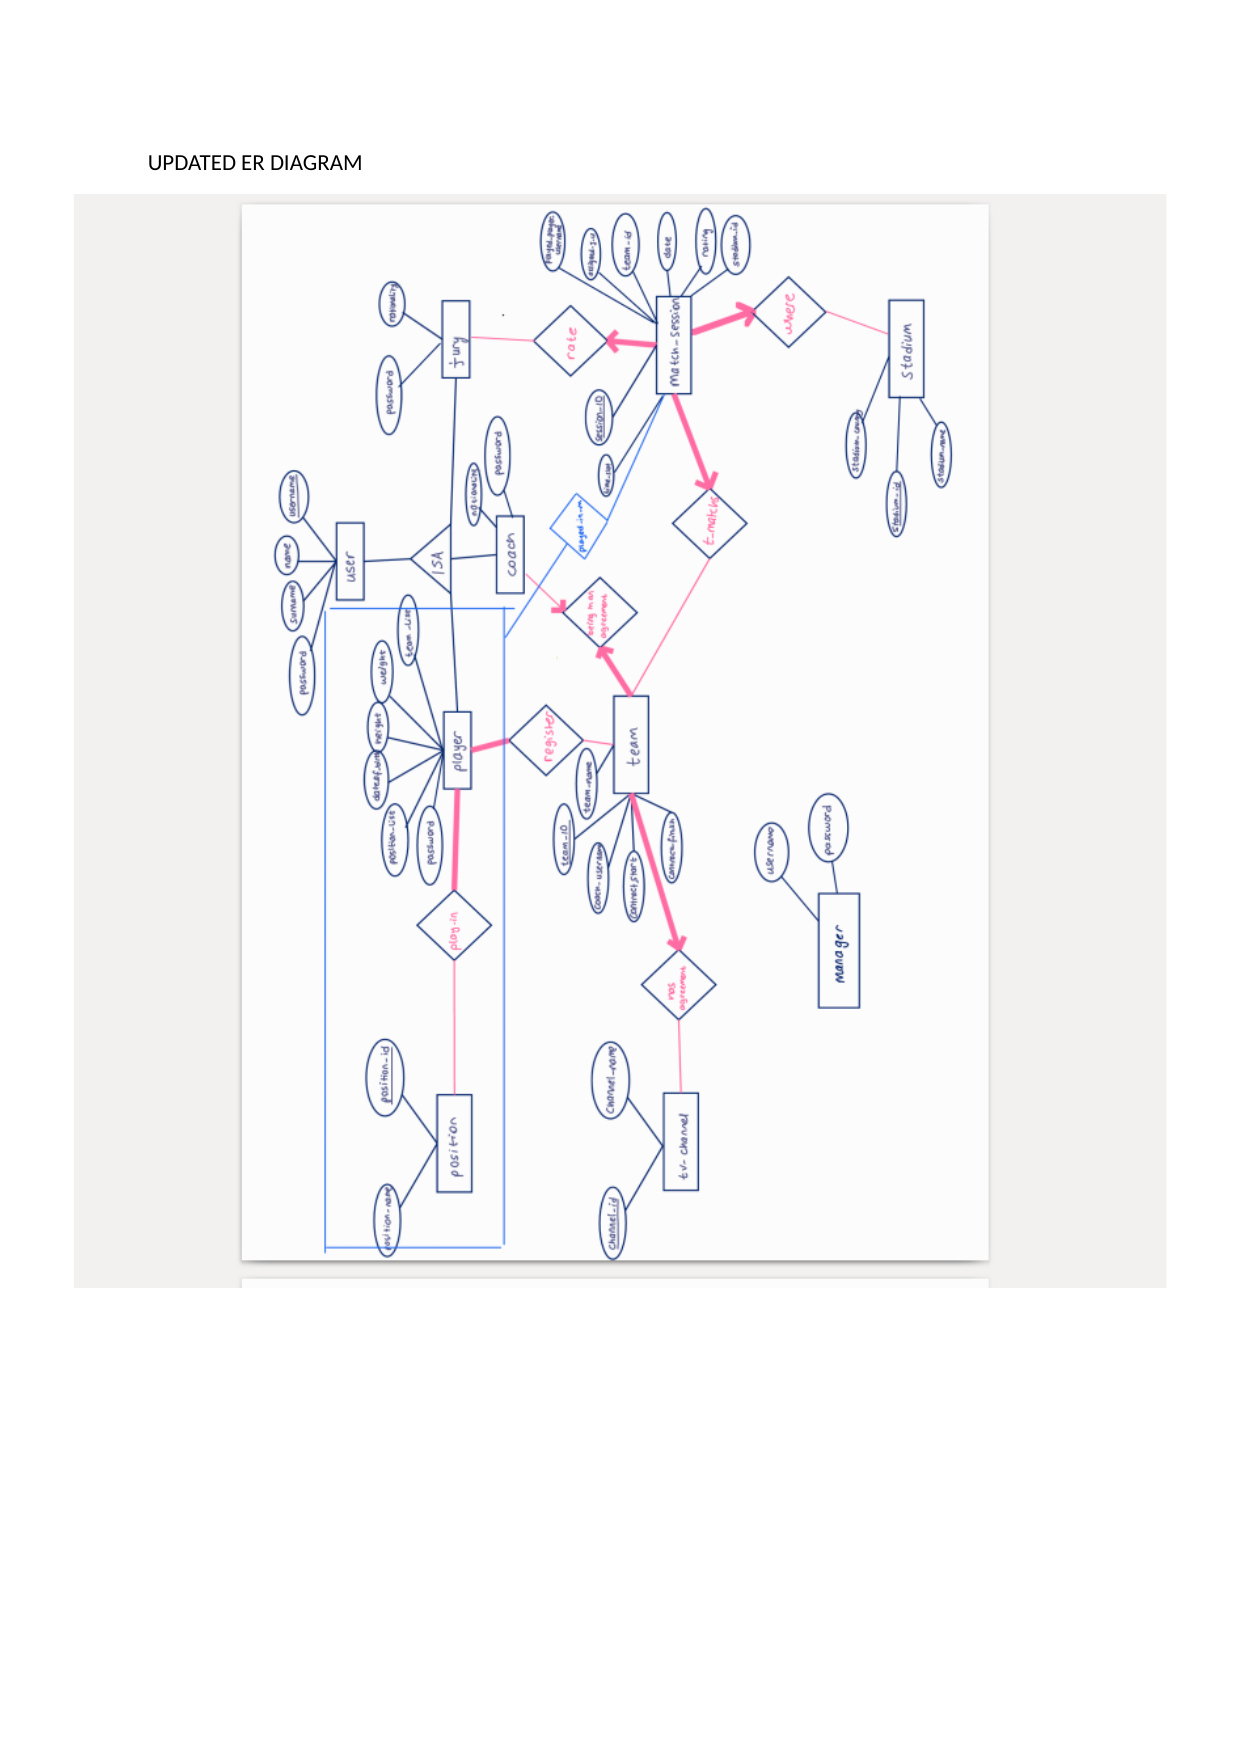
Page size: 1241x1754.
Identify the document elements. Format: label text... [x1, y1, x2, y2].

text UPDATED ER DIAGRAM [148, 148, 1093, 176]
picture [73, 194, 1167, 1288]
